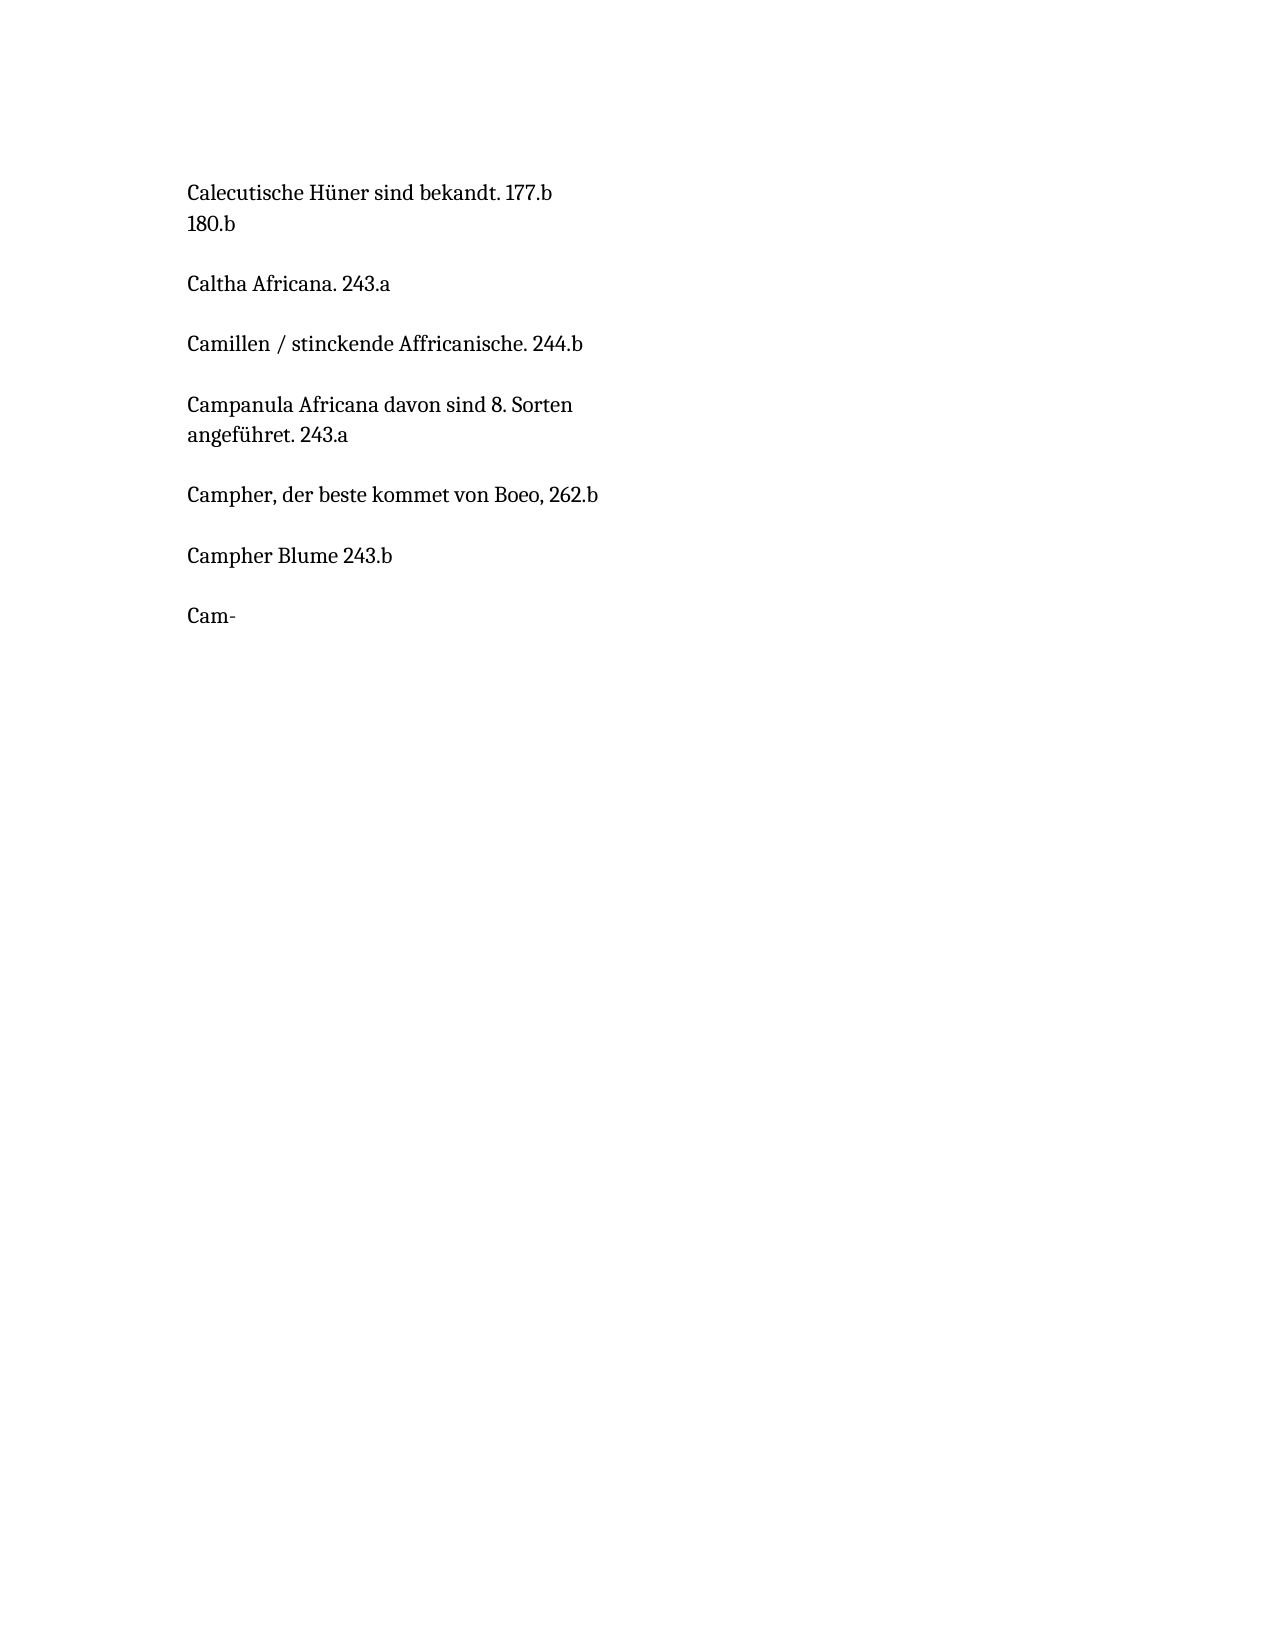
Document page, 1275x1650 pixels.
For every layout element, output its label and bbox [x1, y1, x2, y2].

text [187, 150, 600, 629]
